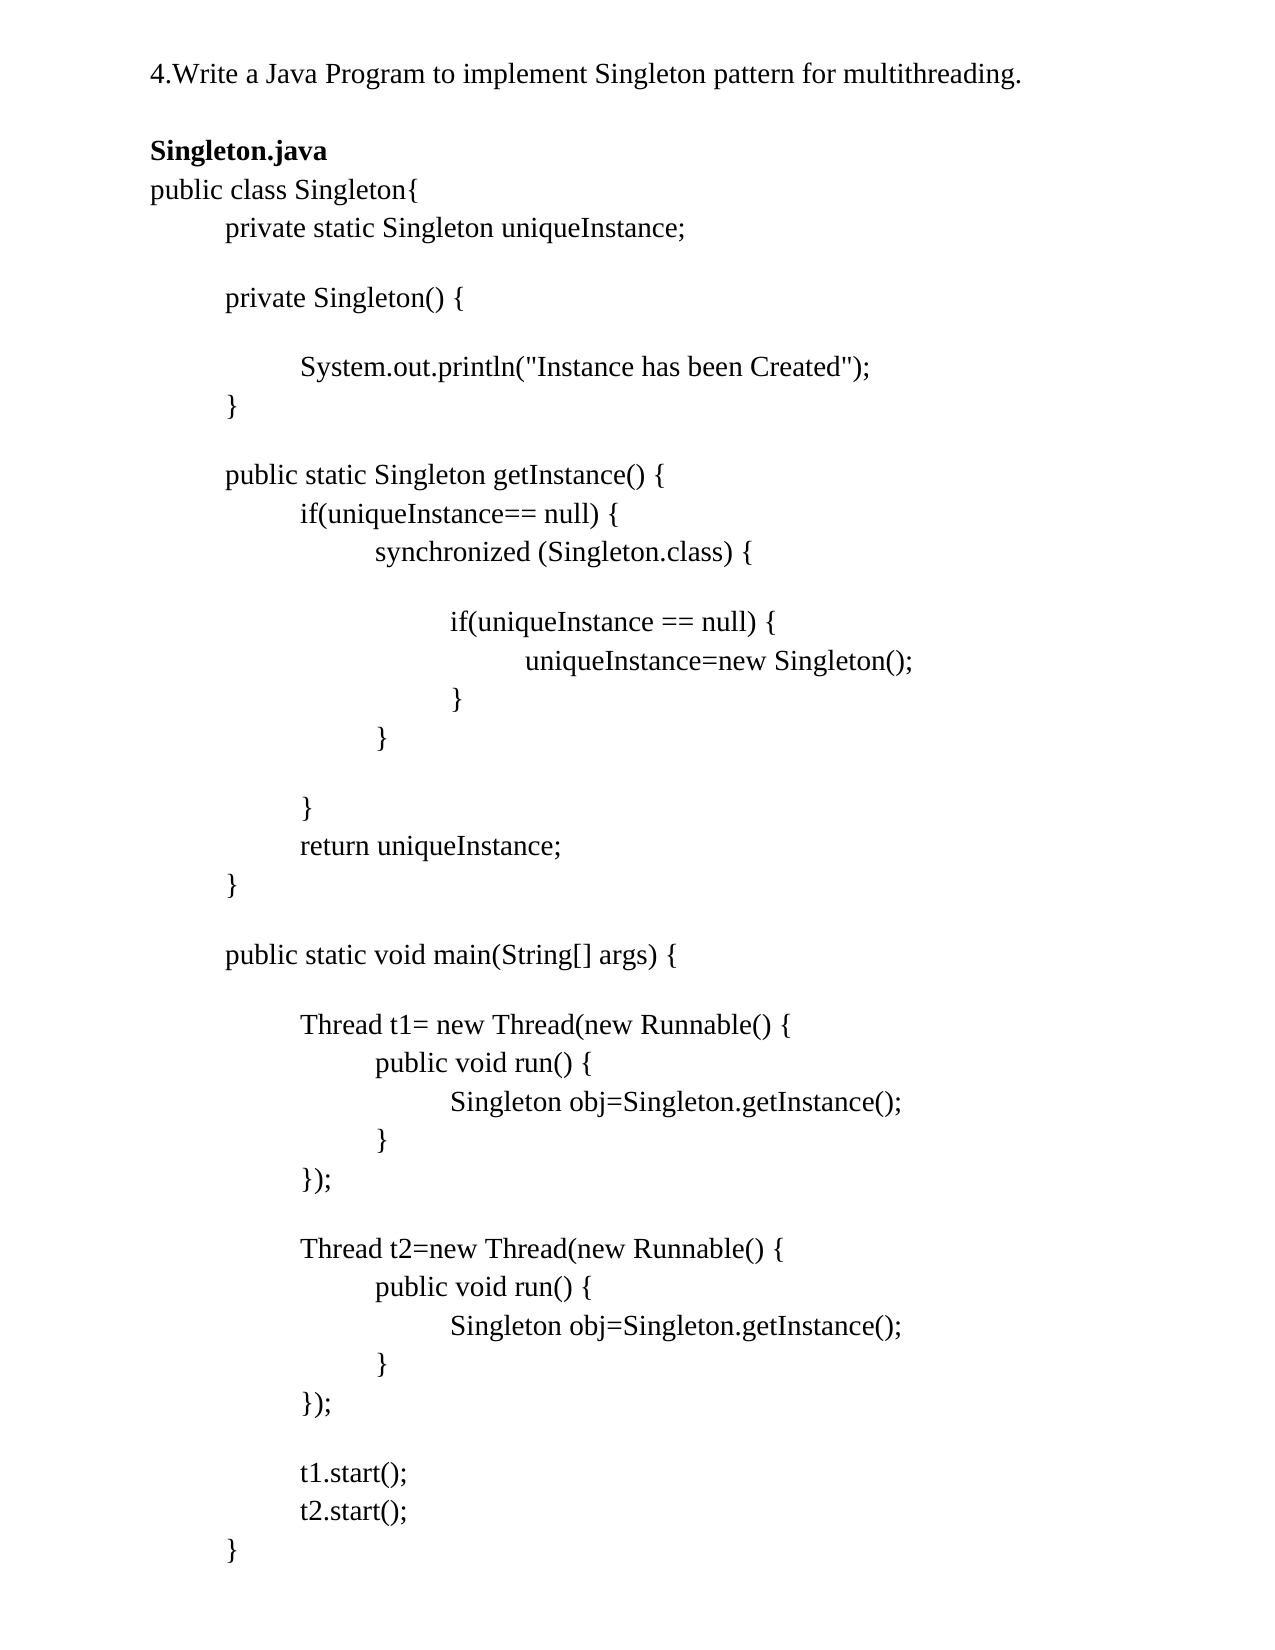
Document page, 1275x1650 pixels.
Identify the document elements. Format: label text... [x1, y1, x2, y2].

text return uniqueInstance; [150, 828, 1125, 862]
text }); [150, 1385, 1125, 1419]
text } [150, 790, 1125, 823]
text public class Singleton{ [150, 172, 1125, 205]
text private Singleton() { [150, 280, 1125, 314]
text public void run() { [150, 1269, 1125, 1303]
text private static Singleton uniqueInstance; [150, 210, 1125, 244]
text synchronized (Singleton.class) { [150, 534, 1125, 568]
text t1.start(); [150, 1455, 1125, 1488]
text } [150, 1122, 1125, 1156]
text Thread t2=new Thread(new Runnable() { [150, 1231, 1125, 1264]
text } [150, 682, 1125, 715]
text if(uniqueInstance == null) { [150, 604, 1125, 638]
text public static void main(String[] args) { [150, 937, 1125, 971]
text uniqueInstance=new Singleton(); [150, 643, 1125, 677]
text System.out.println("Instance has been Created"); [150, 349, 1125, 383]
text public void run() { [150, 1045, 1125, 1079]
text } [150, 1532, 1125, 1566]
text public static Singleton getInstance() { [150, 457, 1125, 491]
text Singleton.java [150, 133, 1125, 167]
text } [150, 1347, 1125, 1380]
text Singleton obj=Singleton.getInstance(); [150, 1308, 1125, 1342]
text } [150, 720, 1125, 754]
text if(uniqueInstance== null) { [150, 496, 1125, 529]
text }); [150, 1161, 1125, 1194]
text } [150, 388, 1125, 421]
text } [150, 867, 1125, 901]
text t2.start(); [150, 1493, 1125, 1527]
text Singleton obj=Singleton.getInstance(); [150, 1084, 1125, 1117]
text Thread t1= new Thread(new Runnable() { [150, 1007, 1125, 1040]
text 4.Write a Java Program to implement Singleton pattern for multithreading. [150, 56, 1125, 90]
